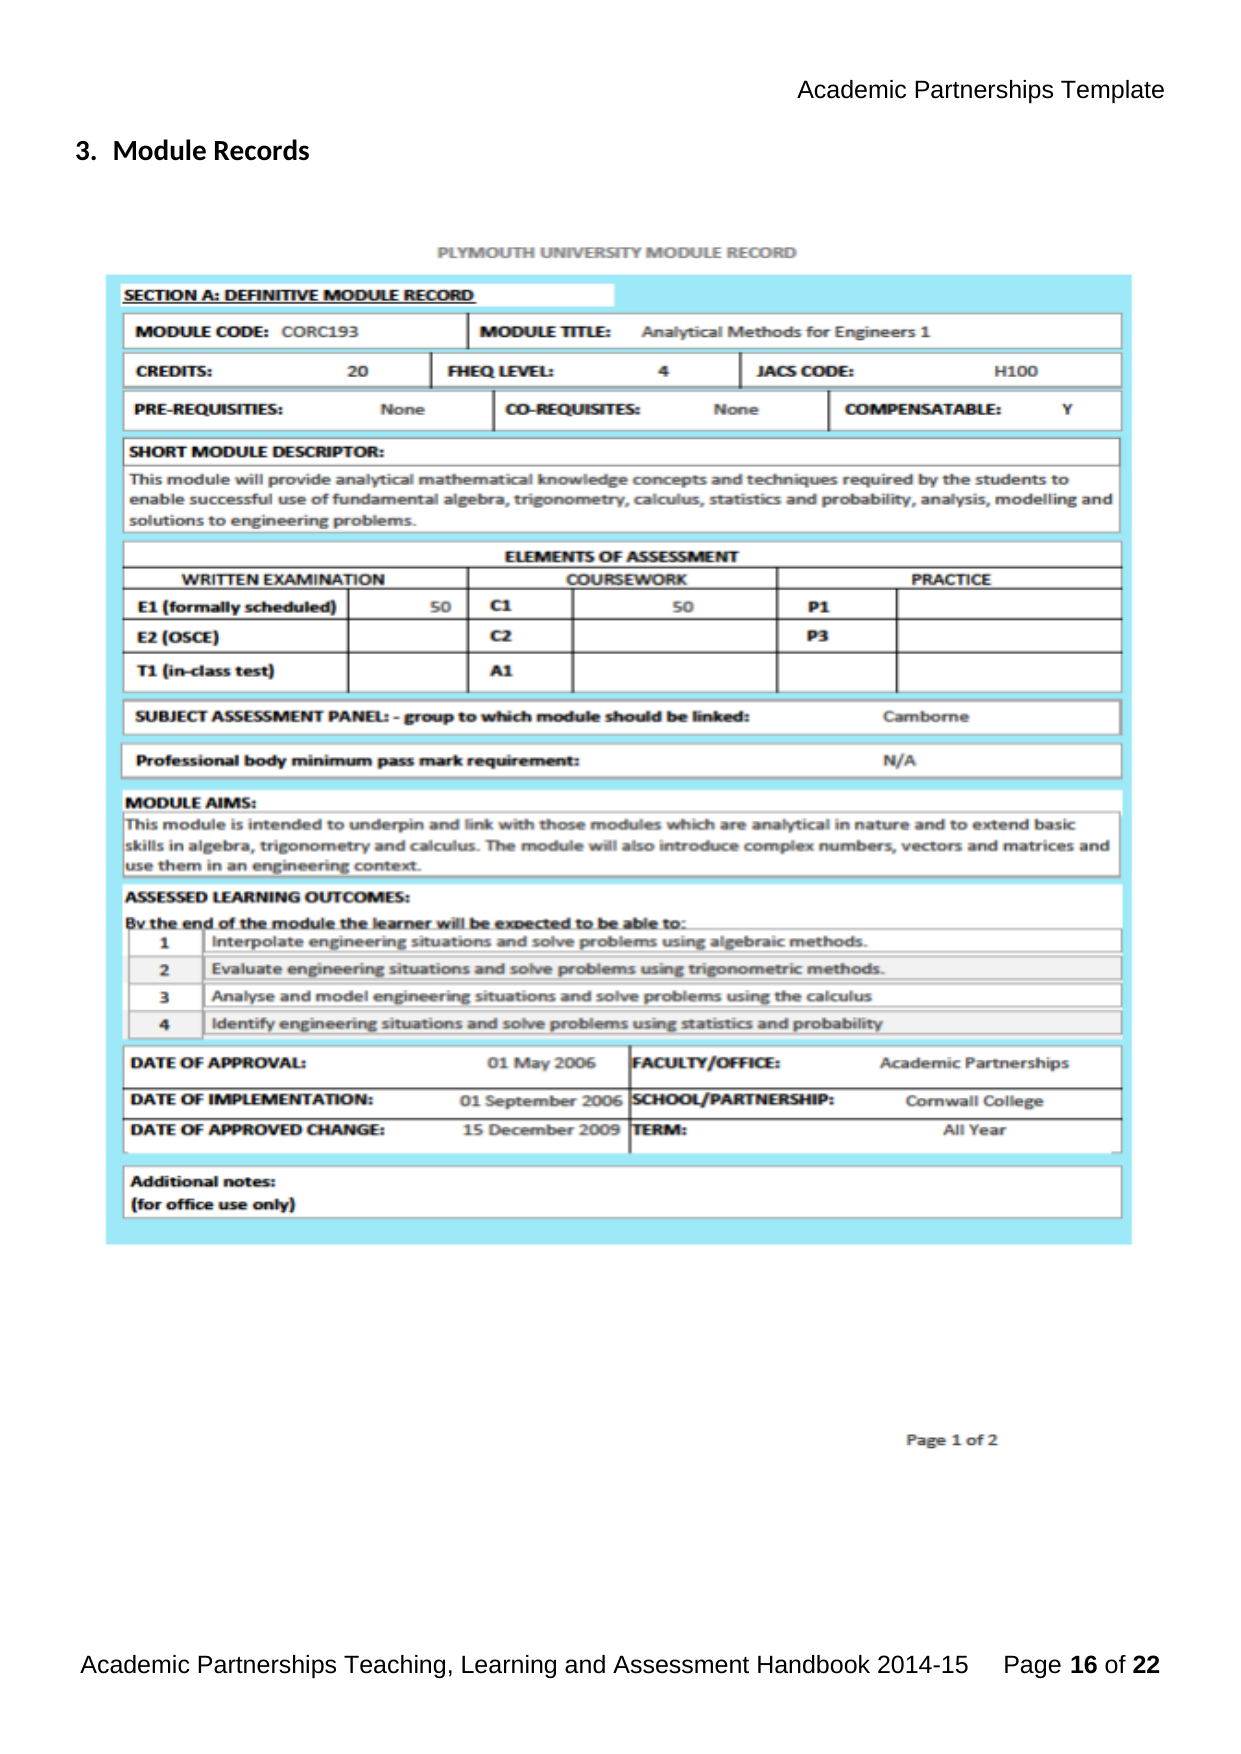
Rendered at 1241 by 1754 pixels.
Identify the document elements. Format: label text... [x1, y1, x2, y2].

subtitle Module Records [75, 132, 1165, 168]
